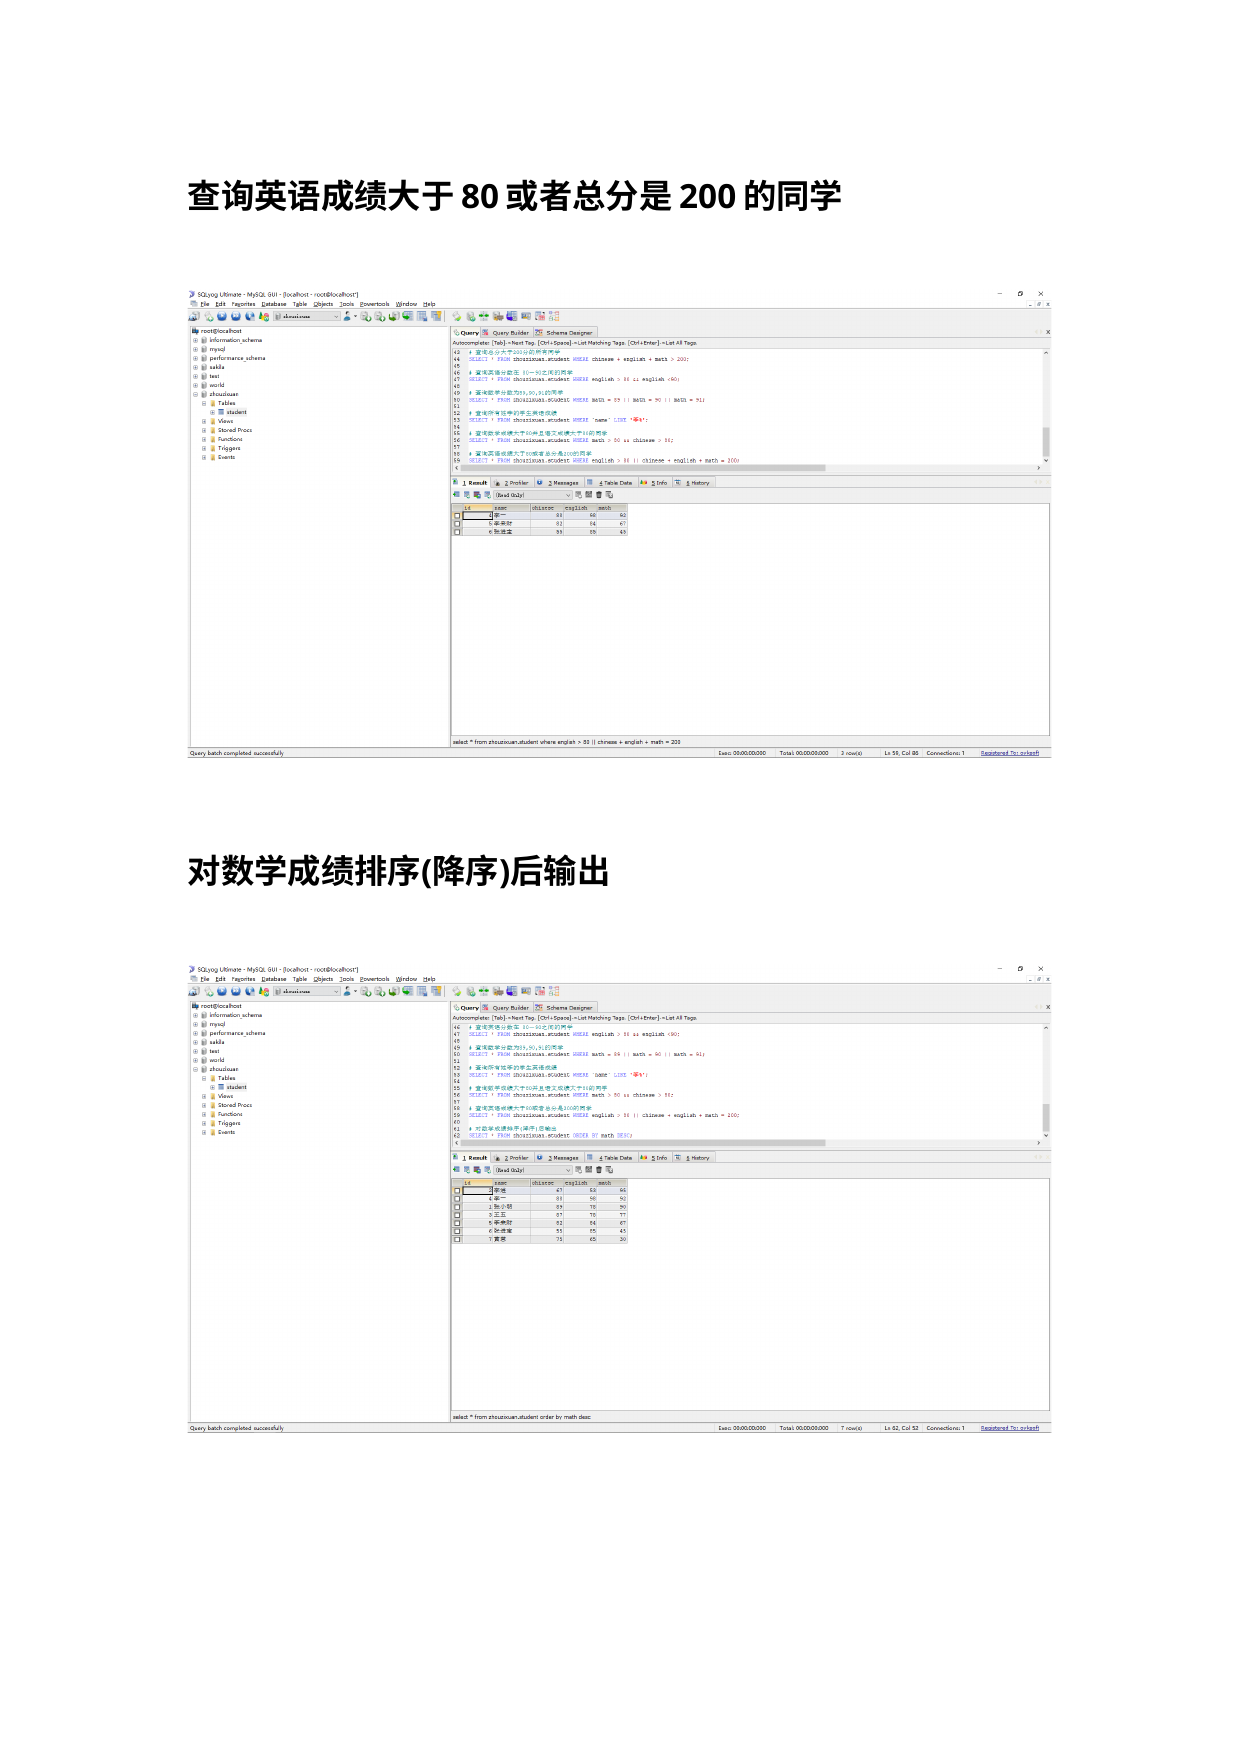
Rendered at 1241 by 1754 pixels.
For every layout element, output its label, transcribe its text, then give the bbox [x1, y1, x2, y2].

subtitle 对数学成绩排序(降序)后输出 [187, 837, 1053, 902]
picture [187, 289, 1052, 758]
subtitle 查询英语成绩大于80或者总分是200的同学 [187, 162, 1053, 227]
picture [187, 964, 1052, 1433]
